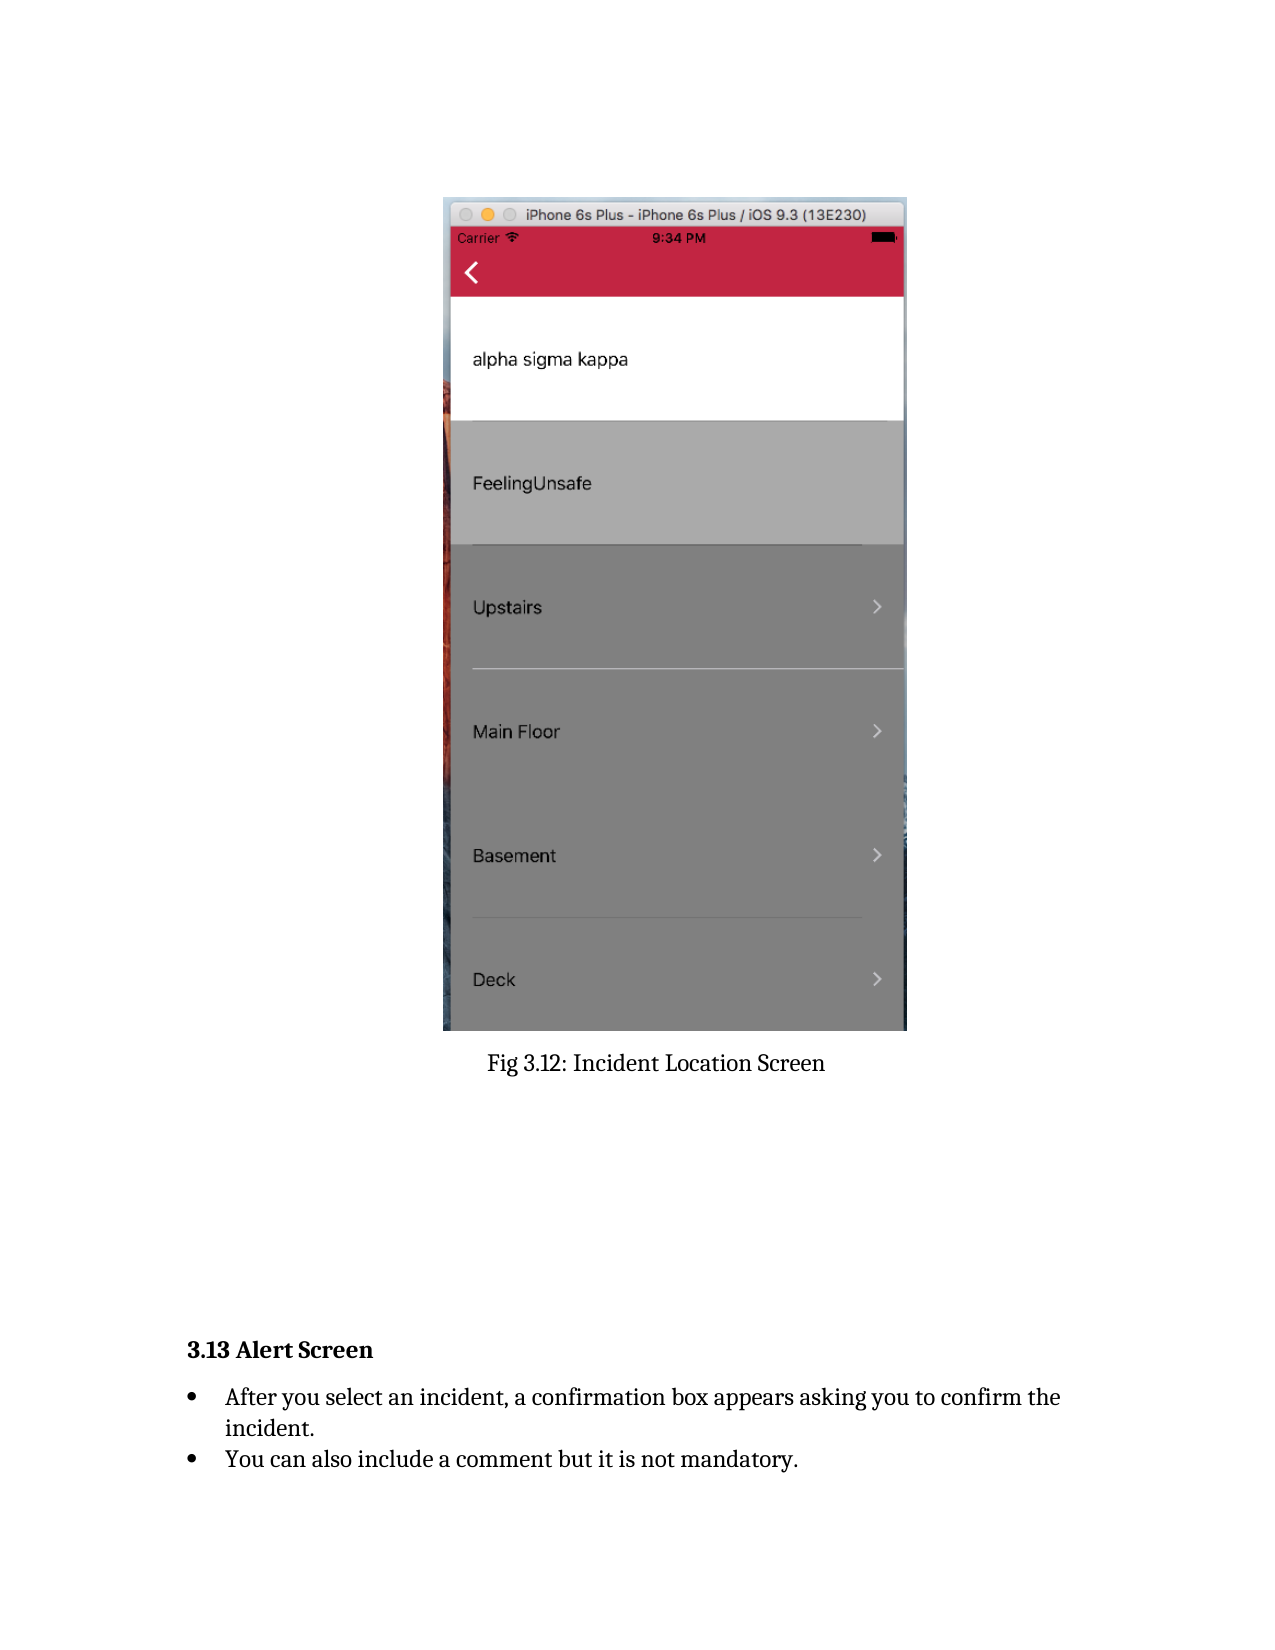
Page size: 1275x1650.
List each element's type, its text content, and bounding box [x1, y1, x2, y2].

picture [443, 197, 907, 1031]
text 3.13 Alert Screen [187, 1336, 1125, 1364]
list You can also include a comment but it is not mandatory. [187, 1445, 1125, 1474]
list After you select an incident, a confirmation box appears asking you to confirm the incident. [187, 1383, 1125, 1443]
text Fig 3.12: Incident Location Screen [187, 1049, 1125, 1078]
